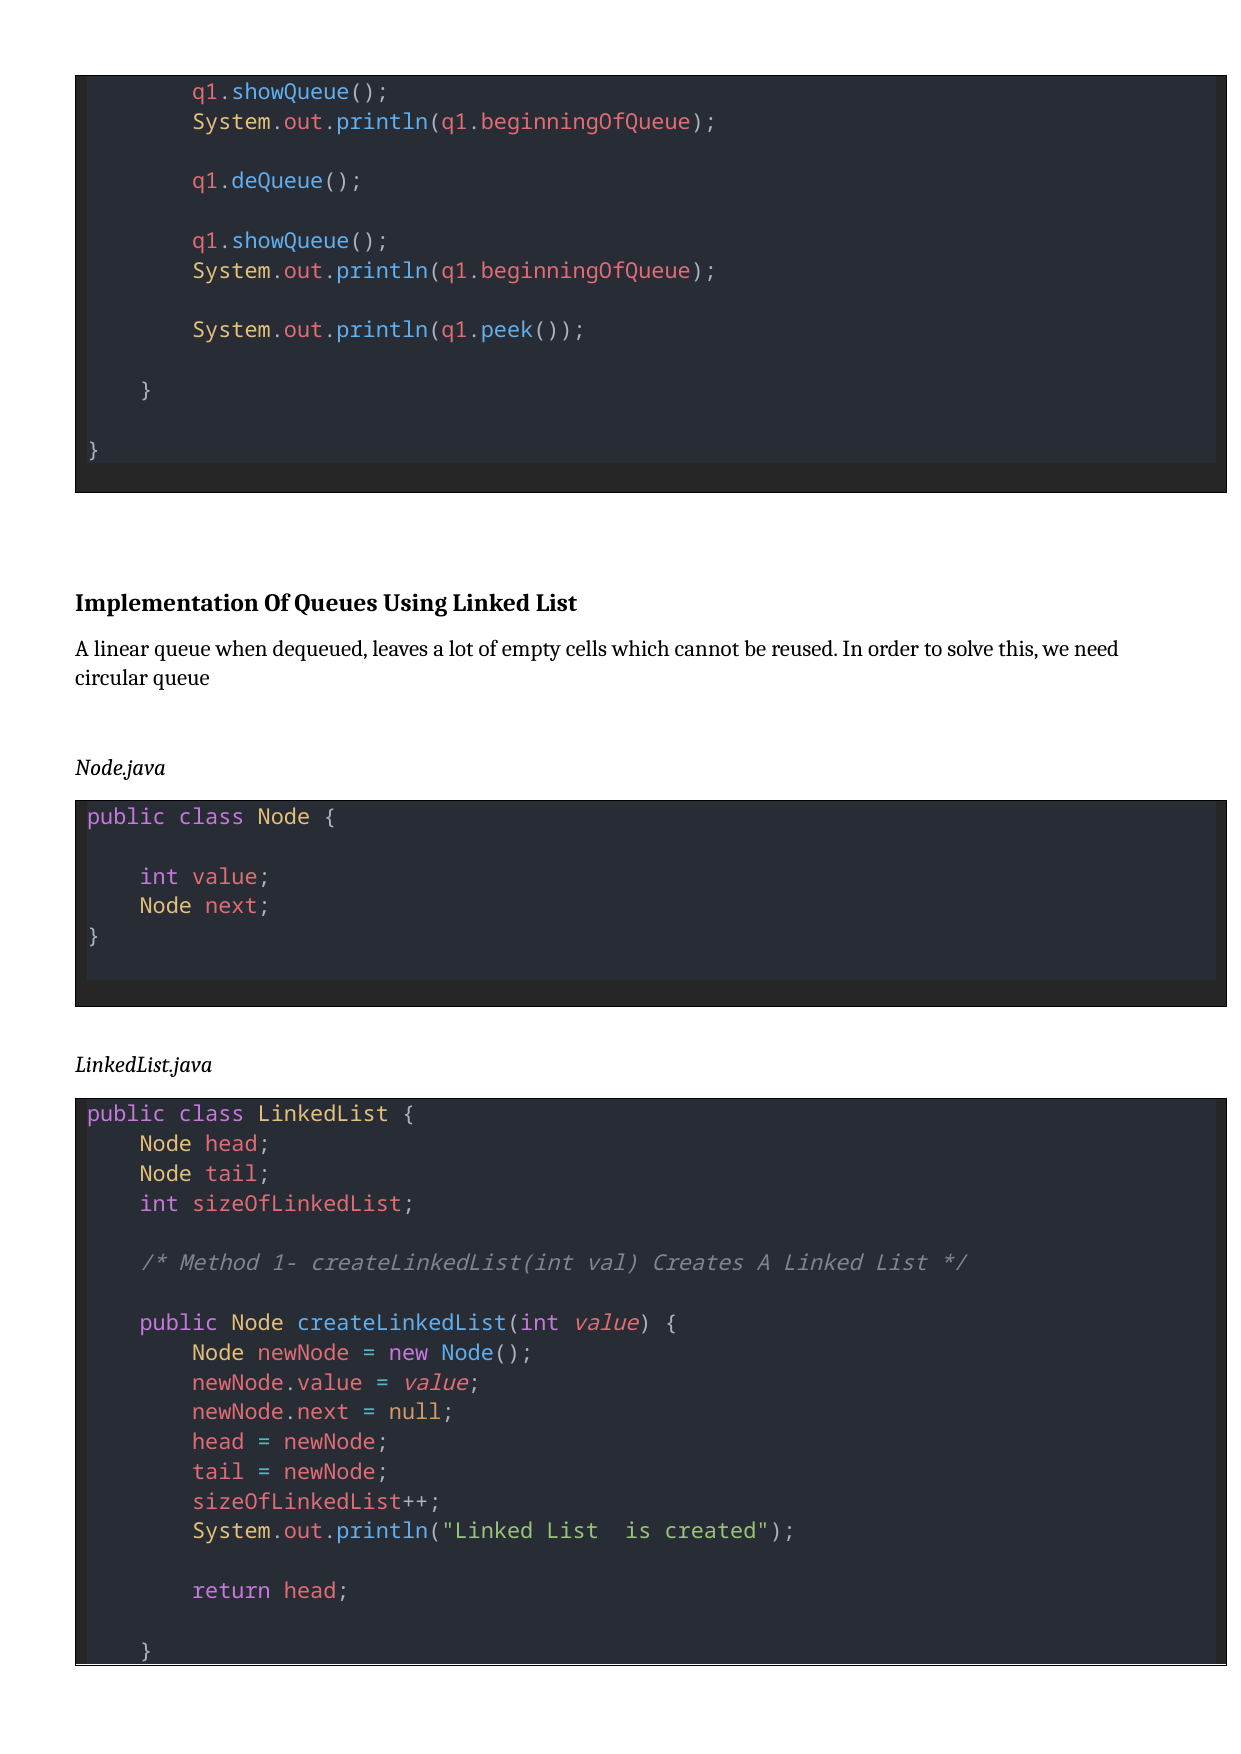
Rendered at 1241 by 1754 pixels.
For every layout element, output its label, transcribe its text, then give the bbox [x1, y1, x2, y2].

text Implementation Of Queues Using Linked List [75, 588, 1165, 617]
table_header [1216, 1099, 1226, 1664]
text A linear queue when dequeued, leaves a lot of empty cells which cannot be reused. In order to solve this, we need circular queue [75, 636, 1165, 691]
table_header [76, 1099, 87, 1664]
text LinkedList.java [75, 1052, 1165, 1079]
table_header public class Node { int value; Node next; } [76, 801, 1226, 1006]
text Node.java [75, 755, 1165, 781]
